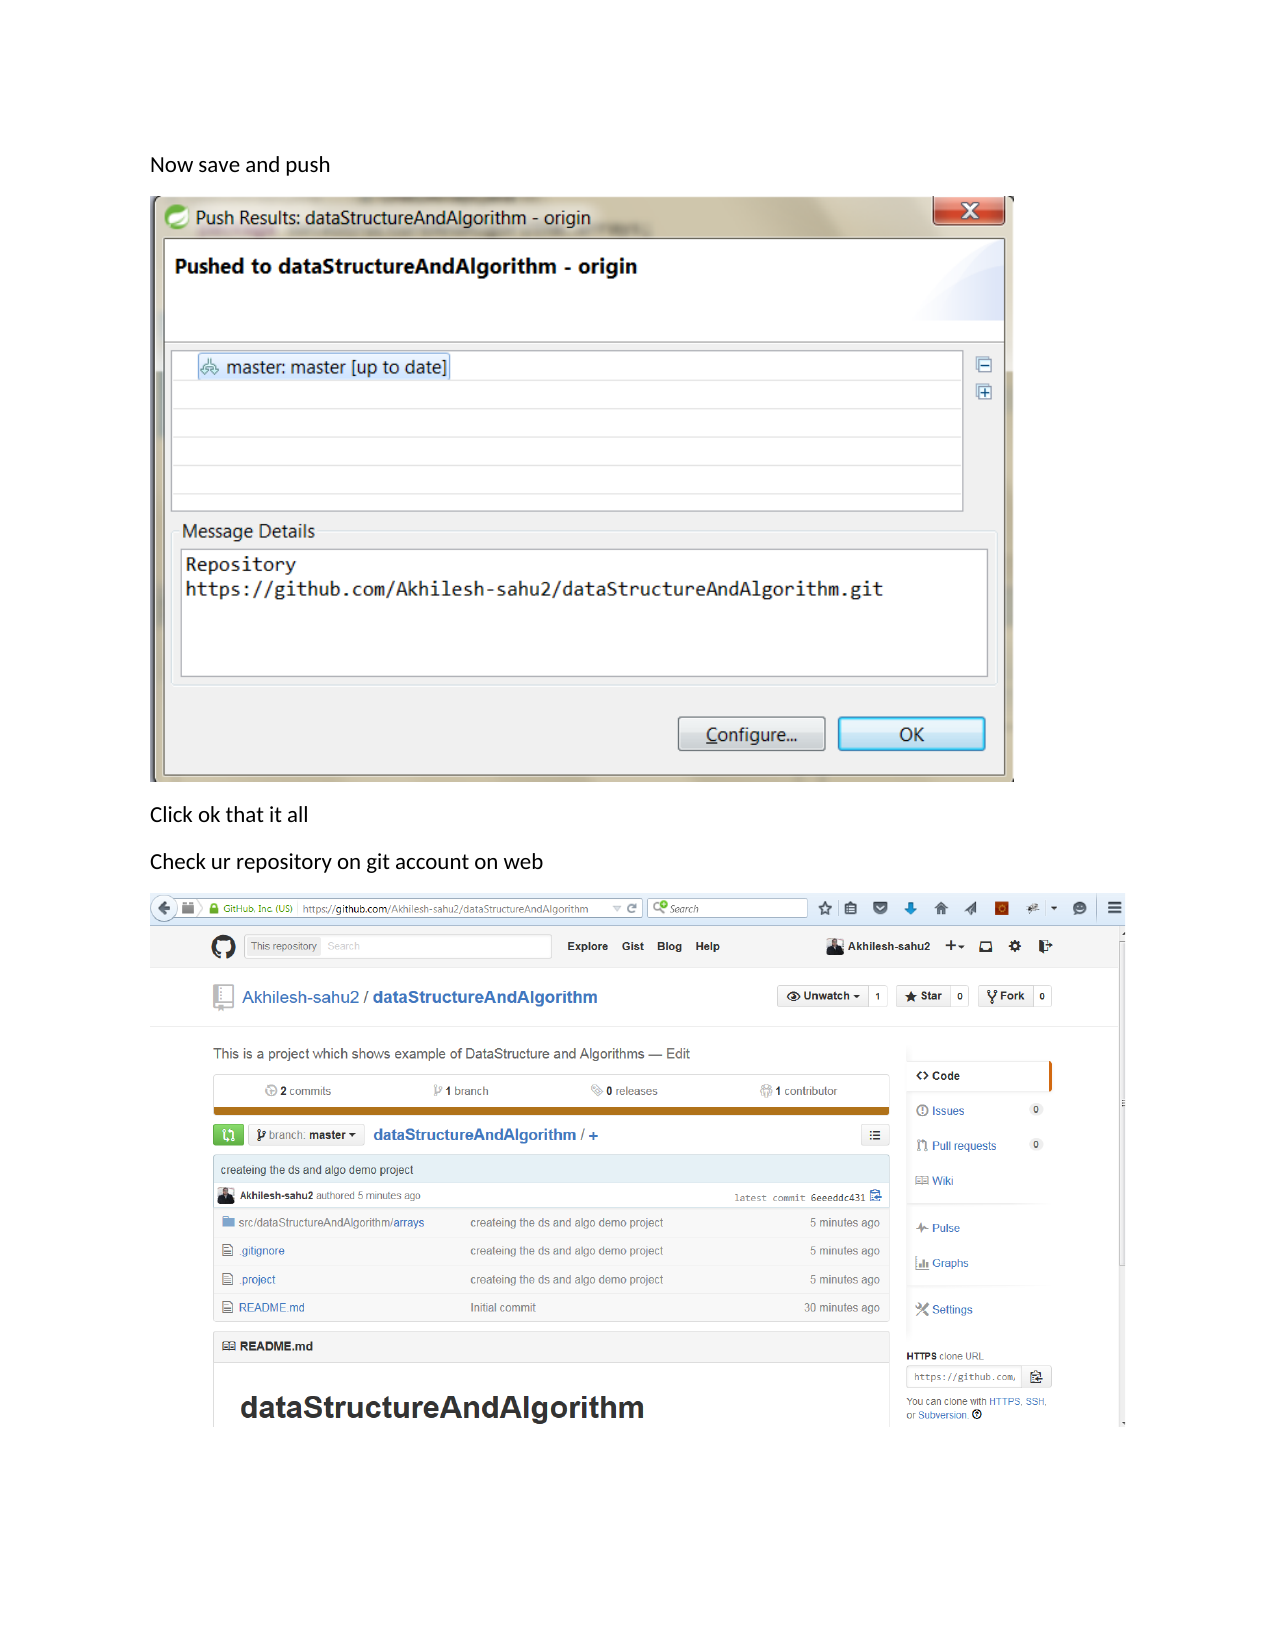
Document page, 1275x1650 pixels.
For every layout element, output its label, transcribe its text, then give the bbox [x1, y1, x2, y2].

text Click ok that it all [150, 800, 1125, 828]
picture [150, 196, 1014, 782]
picture [150, 893, 1125, 1427]
text Now save and push [150, 150, 1125, 178]
text Check ur repository on git account on web [150, 847, 1125, 875]
